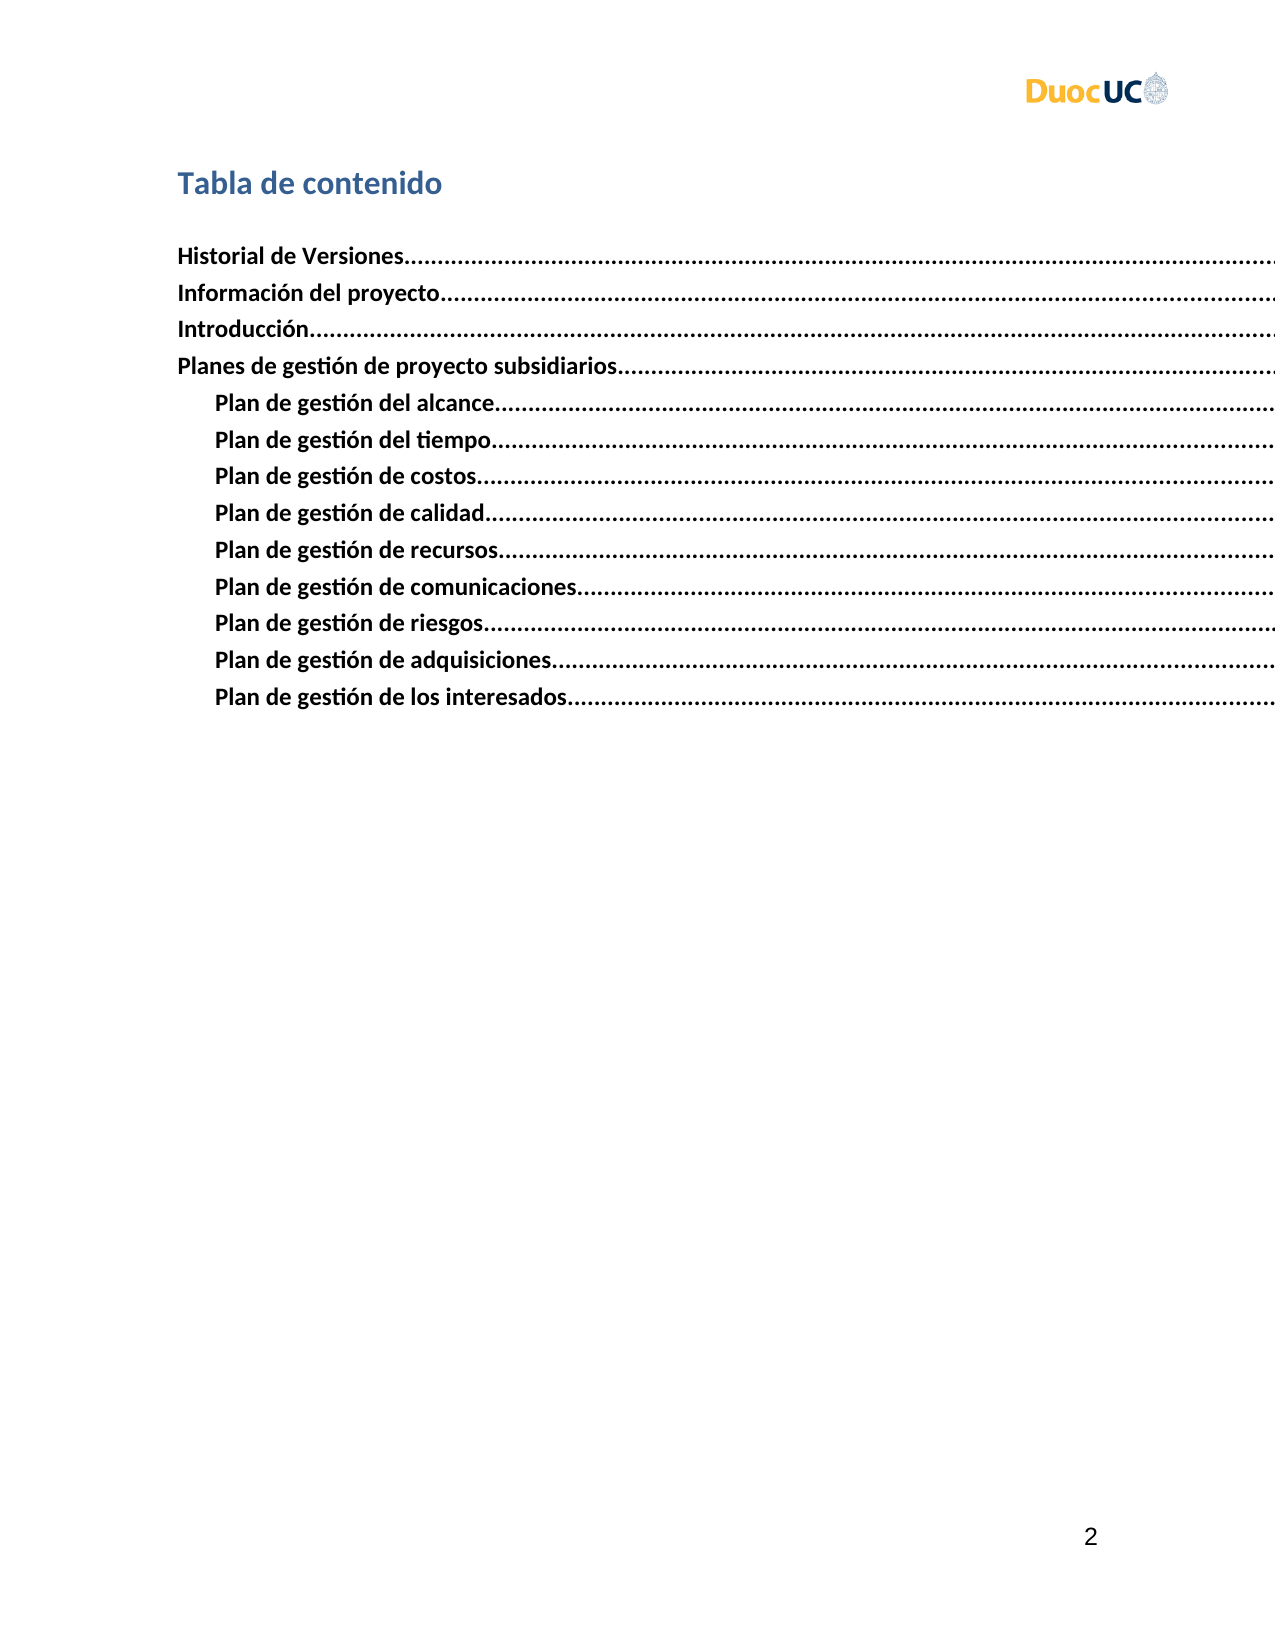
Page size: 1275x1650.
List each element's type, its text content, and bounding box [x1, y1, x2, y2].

picture [1019, 68, 1173, 107]
text Tabla de contenido [177, 162, 1098, 203]
